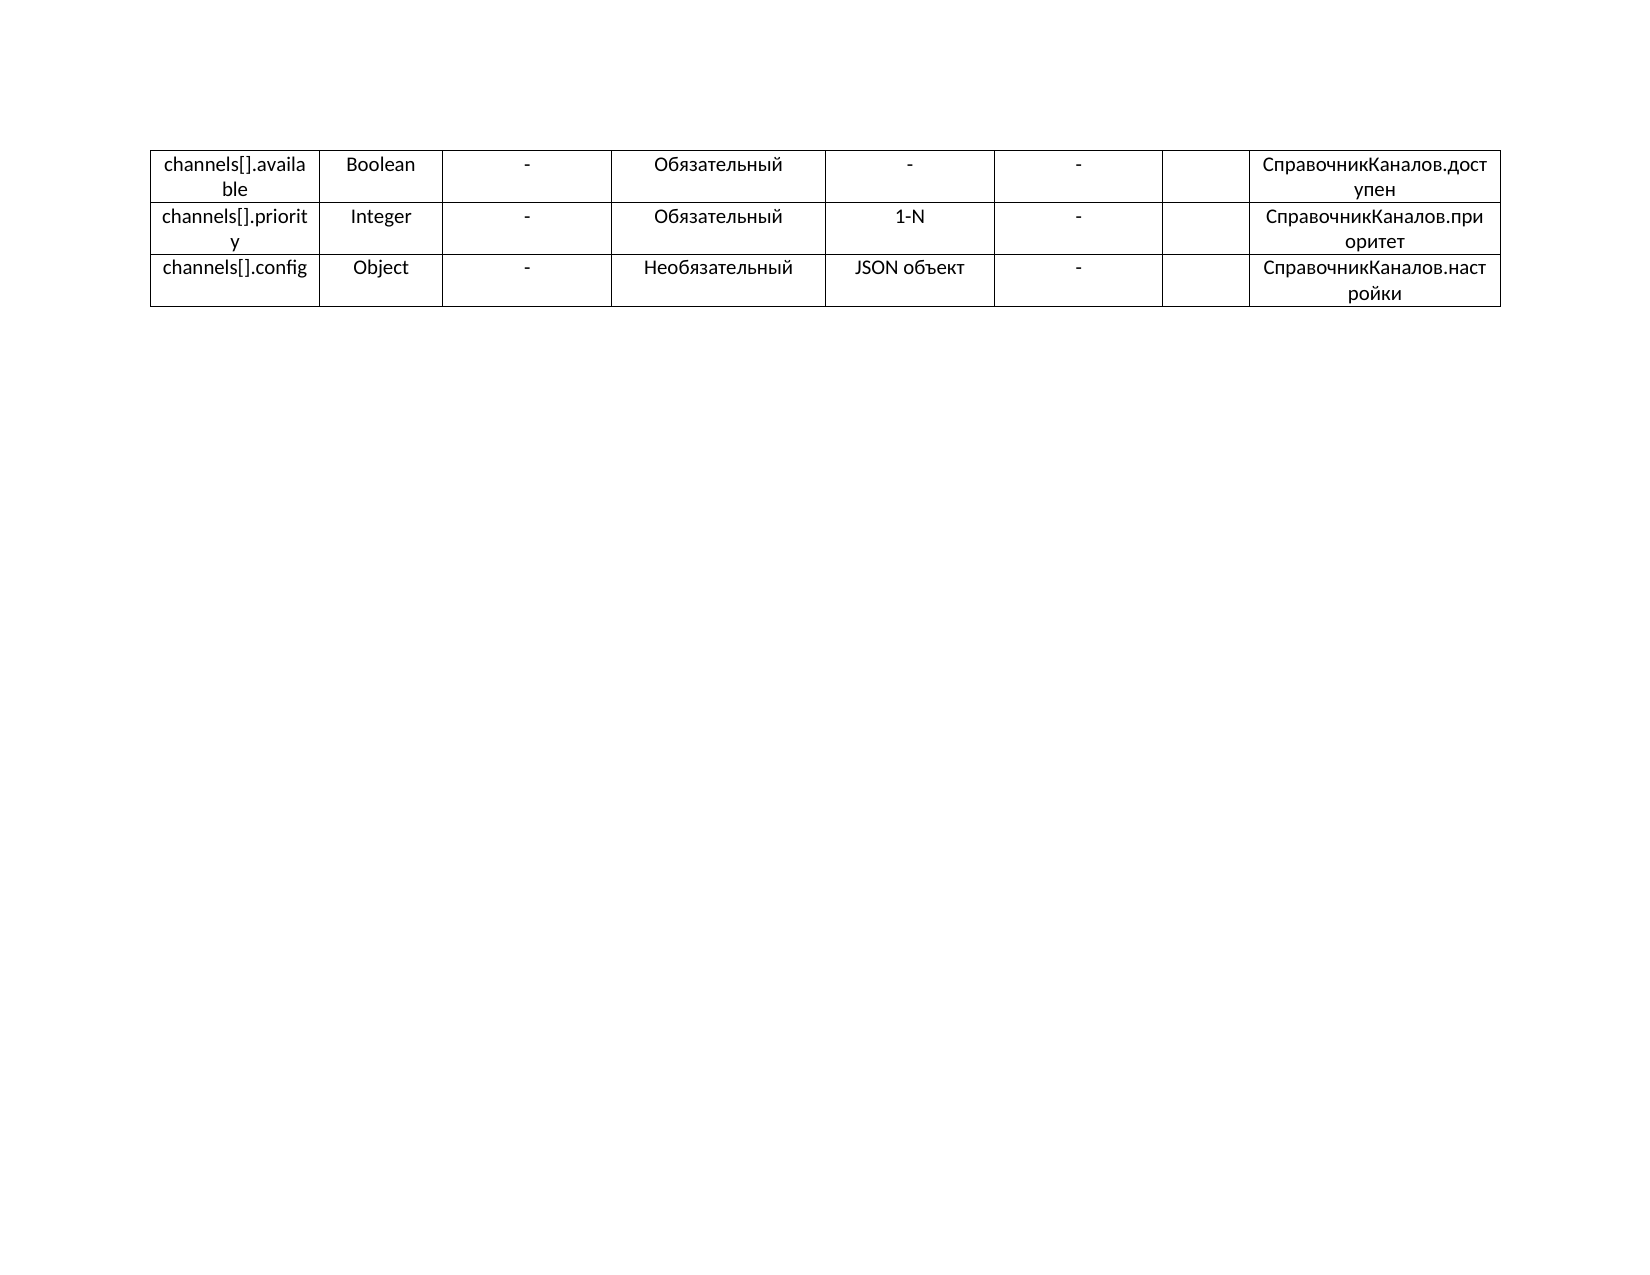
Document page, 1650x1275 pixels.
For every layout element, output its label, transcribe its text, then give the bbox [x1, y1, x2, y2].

table_cell - [443, 203, 611, 254]
table_cell [1163, 151, 1249, 202]
table_cell - [995, 255, 1162, 306]
table_cell Integer [320, 203, 442, 254]
table_cell - [995, 203, 1162, 254]
table_cell - [443, 255, 611, 306]
table_cell channels[].priority [151, 203, 319, 254]
table_cell channels[].config [151, 255, 319, 306]
table_cell Object [320, 255, 442, 306]
table_cell СправочникКаналов.доступен [1250, 151, 1500, 202]
table_cell СправочникКаналов.настройки [1250, 255, 1500, 306]
table_cell - [995, 151, 1162, 202]
table_cell JSON объект [826, 255, 994, 306]
table_cell Обязательный [612, 151, 825, 202]
table_cell 1-N [826, 203, 994, 254]
table_cell - [443, 151, 611, 202]
table_cell [1163, 203, 1249, 254]
table_cell [1163, 255, 1249, 306]
table_cell Необязательный [612, 255, 825, 306]
table_cell channels[].available [151, 151, 319, 202]
table_cell СправочникКаналов.приоритет [1250, 203, 1500, 254]
table_cell Обязательный [612, 203, 825, 254]
table_cell Boolean [320, 151, 442, 202]
table_cell - [826, 151, 994, 202]
